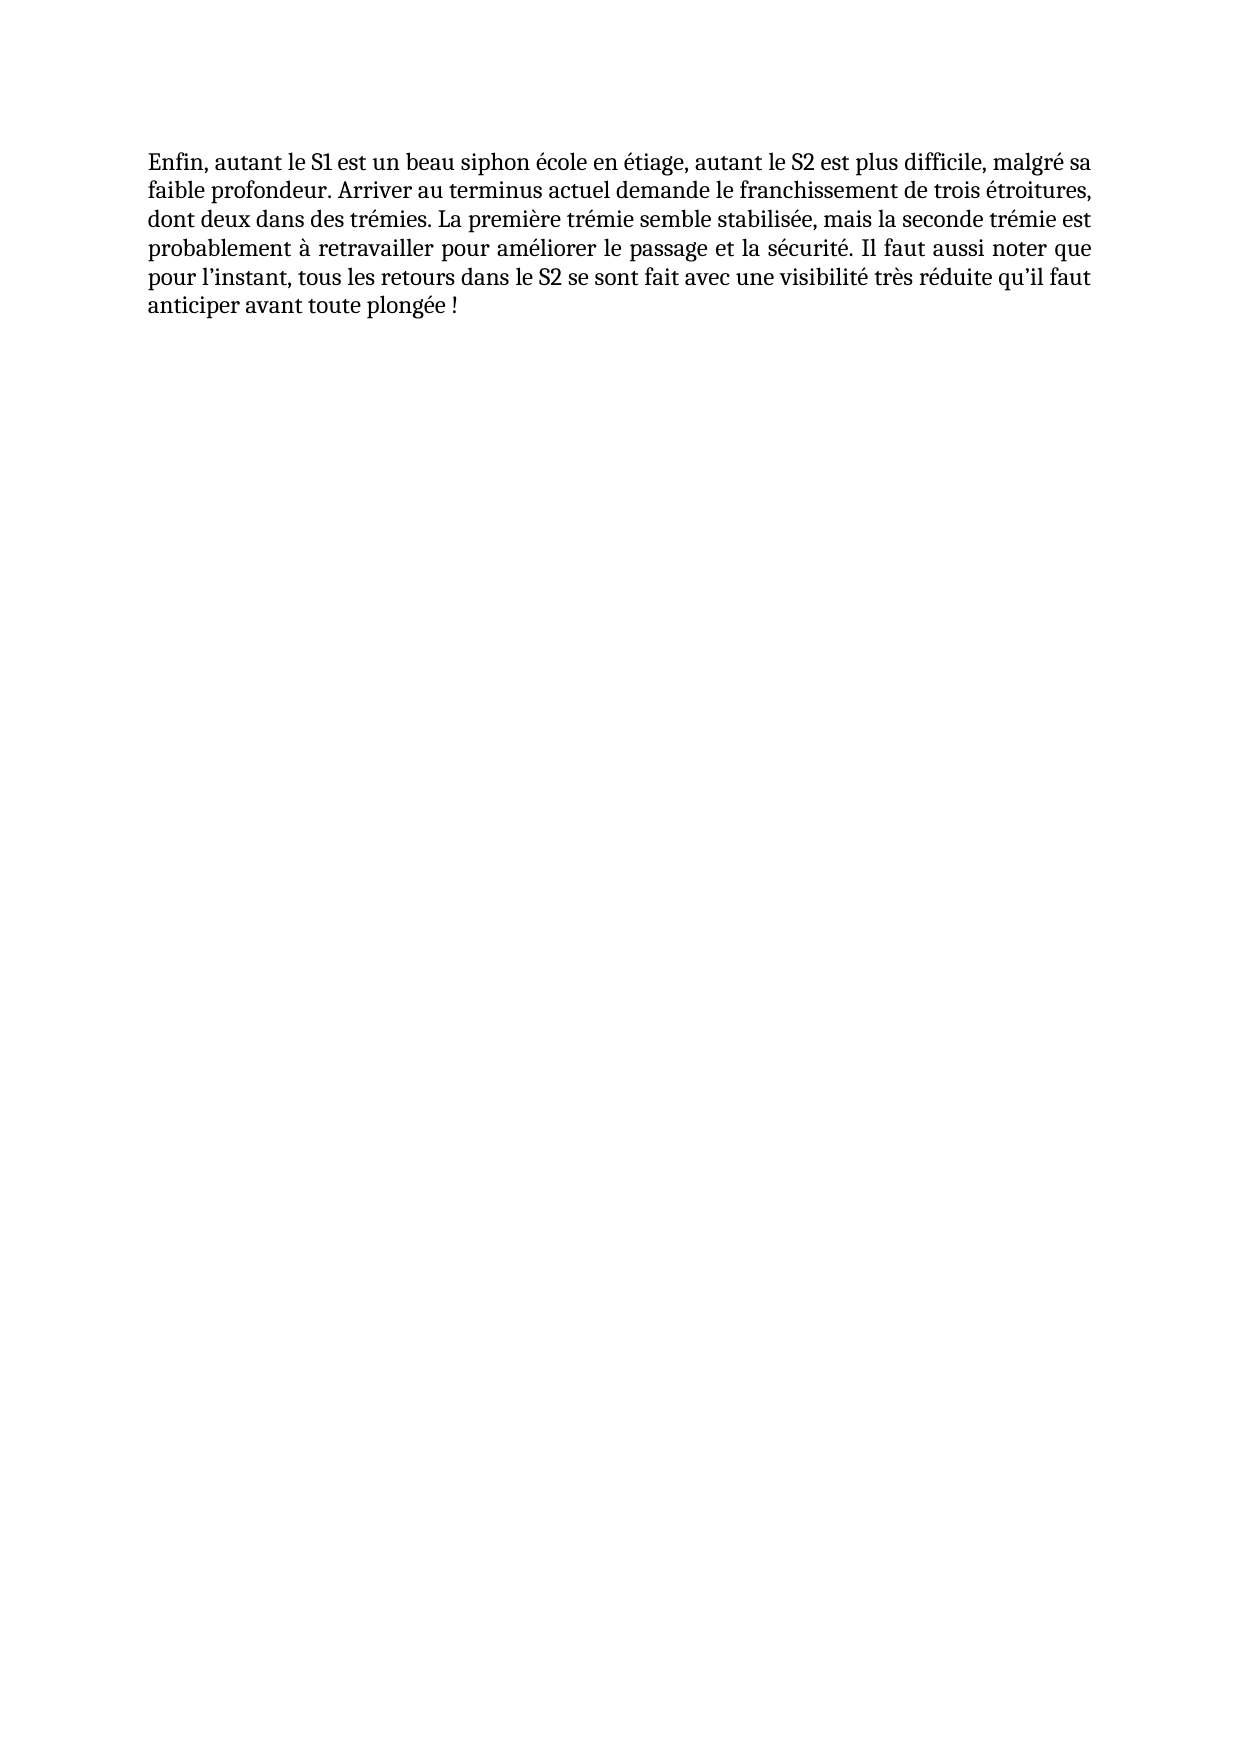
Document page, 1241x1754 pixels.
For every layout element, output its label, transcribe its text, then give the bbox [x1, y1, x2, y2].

text Enfin, autant le S1 est un beau siphon école en étiage, autant le S2 est plus difficile, malgré sa faible profondeur. Arriver au terminus actuel demande le franchissement de trois étroitures, dont deux dans des trémies. La première trémie semble stabilisée, mais la seconde trémie est probablement à retravailler pour améliorer le passage et la sécurité. Il faut aussi noter que pour l’instant, tous les retours dans le S2 se sont fait avec une visibilité très réduite qu’il faut anticiper avant toute plongée ! [148, 148, 1093, 320]
